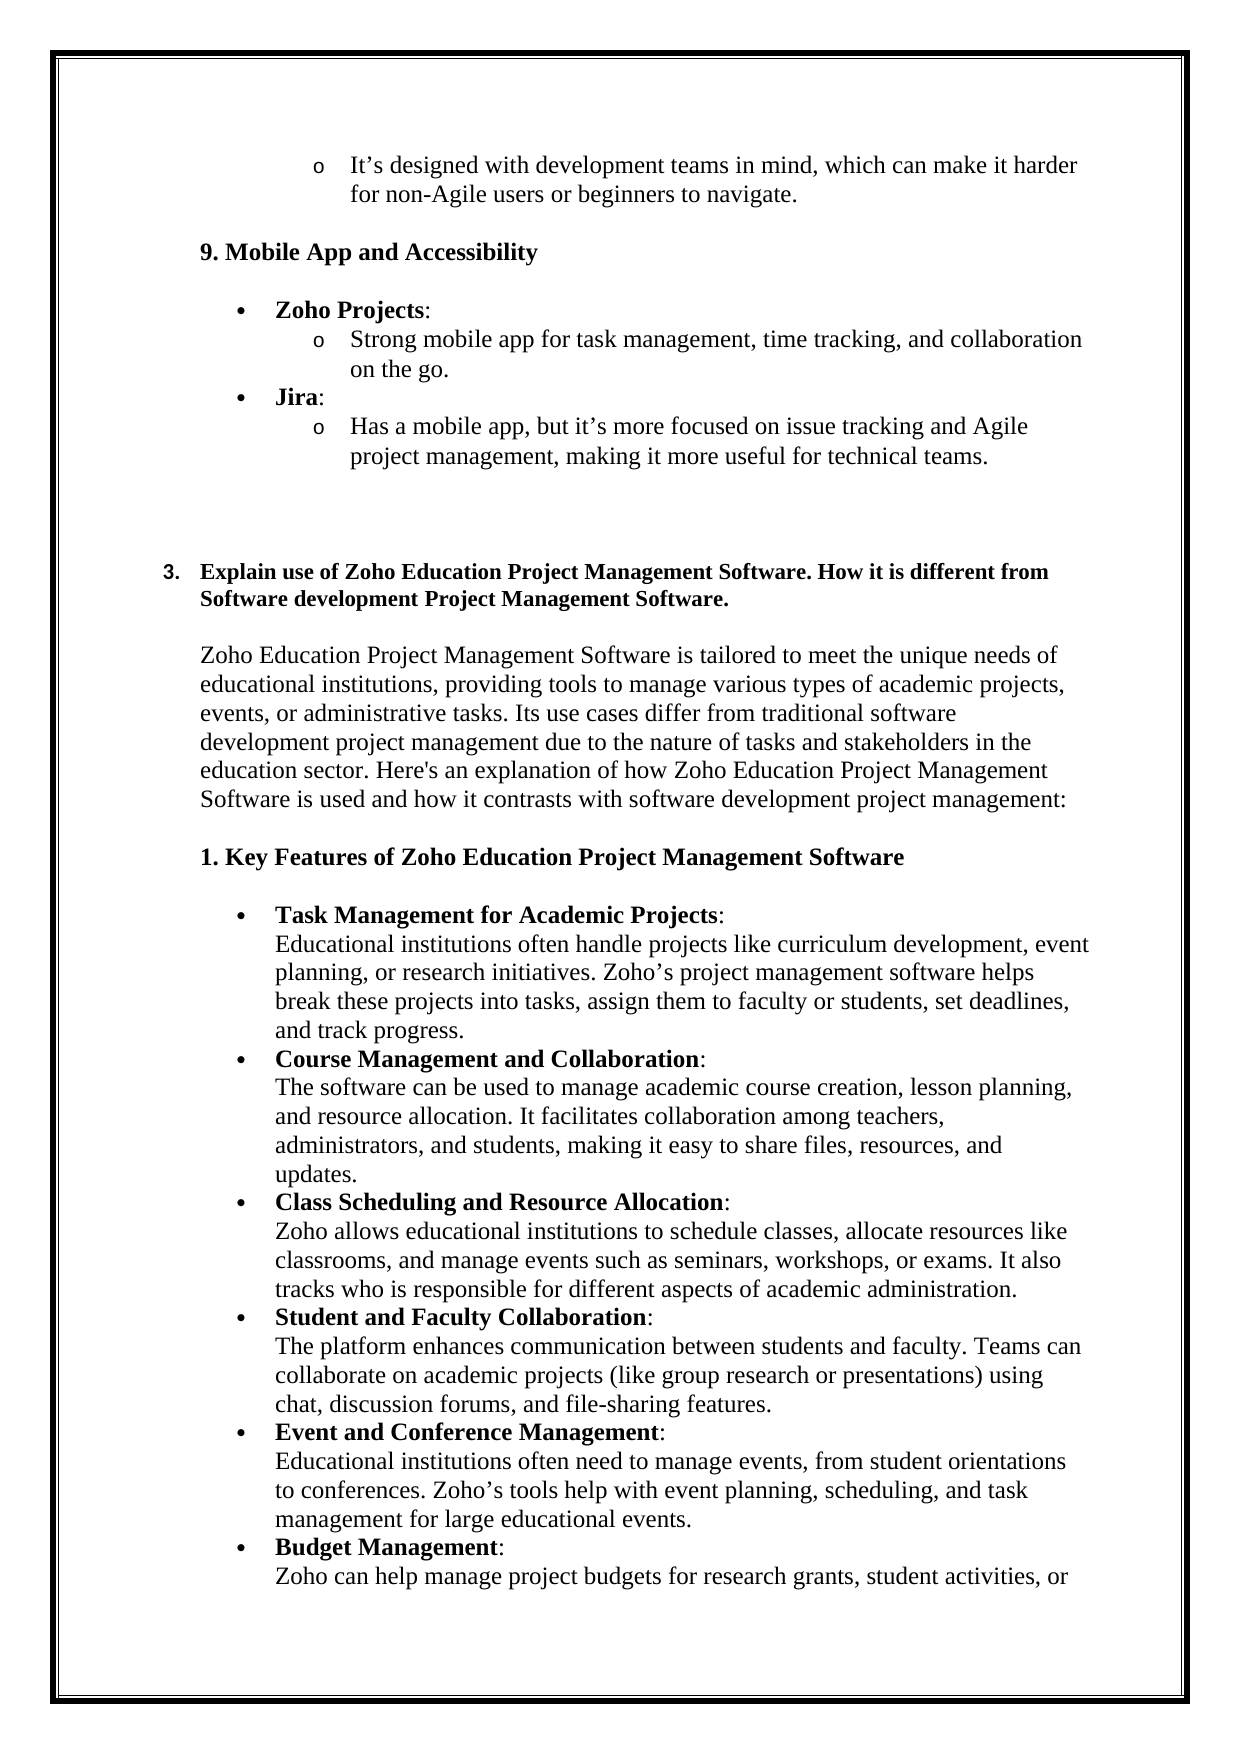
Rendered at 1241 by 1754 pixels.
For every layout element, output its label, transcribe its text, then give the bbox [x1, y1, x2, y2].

text Zoho Education Project Management Software is tailored to meet the unique needs of educational institutions, providing tools to manage various types of academic projects, events, or administrative tasks. Its use cases differ from traditional software development project management due to the nature of tasks and stakeholders in the education sector. Here's an explanation of how Zoho Education Project Management Software is used and how it contrasts with software development project management: [200, 640, 1090, 813]
list Strong mobile app for task management, time tracking, and collaboration on the go. [312, 324, 1090, 382]
list Course Management and Collaboration: The software can be used to manage academic course creation, lesson planning, and resource allocation. It facilitates collaboration among teachers, administrators, and students, making it easy to share files, resources, and updates. [237, 1073, 1090, 1217]
list Explain use of Zoho Education Project Management Software. How it is different from Software development Project Management Software. [162, 557, 1067, 611]
list Zoho Projects: [237, 295, 1090, 324]
list Class Scheduling and Resource Allocation: Zoho allows educational institutions to schedule classes, allocate resources like classrooms, and manage events such as seminars, workshops, or exams. It also tracks who is responsible for different aspects of academic administration. [237, 1246, 1090, 1361]
list Task Management for Academic Projects: Educational institutions often handle projects like curriculum development, event planning, or research initiatives. Zoho’s project management software helps break these projects into tasks, assign them to faculty or students, set deadlines, and track progress. [237, 900, 1090, 1044]
subtitle 1. Key Features of Zoho Education Project Management Software [200, 842, 1090, 871]
list Has a mobile app, but it’s more focused on issue tracking and Agile project management, making it more useful for technical teams. [312, 411, 1090, 469]
list Jira: [237, 382, 1090, 411]
list It’s designed with development teams in mind, which can make it harder for non-Agile users or beginners to navigate. [312, 150, 1090, 208]
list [237, 1534, 1090, 1592]
list Student and Faculty Collaboration: The platform enhances communication between students and faculty. Teams can collaborate on academic projects (like group research or presentations) using chat, discussion forums, and file-sharing features. [237, 1390, 1090, 1505]
text 9. Mobile App and Accessibility [200, 237, 1090, 266]
